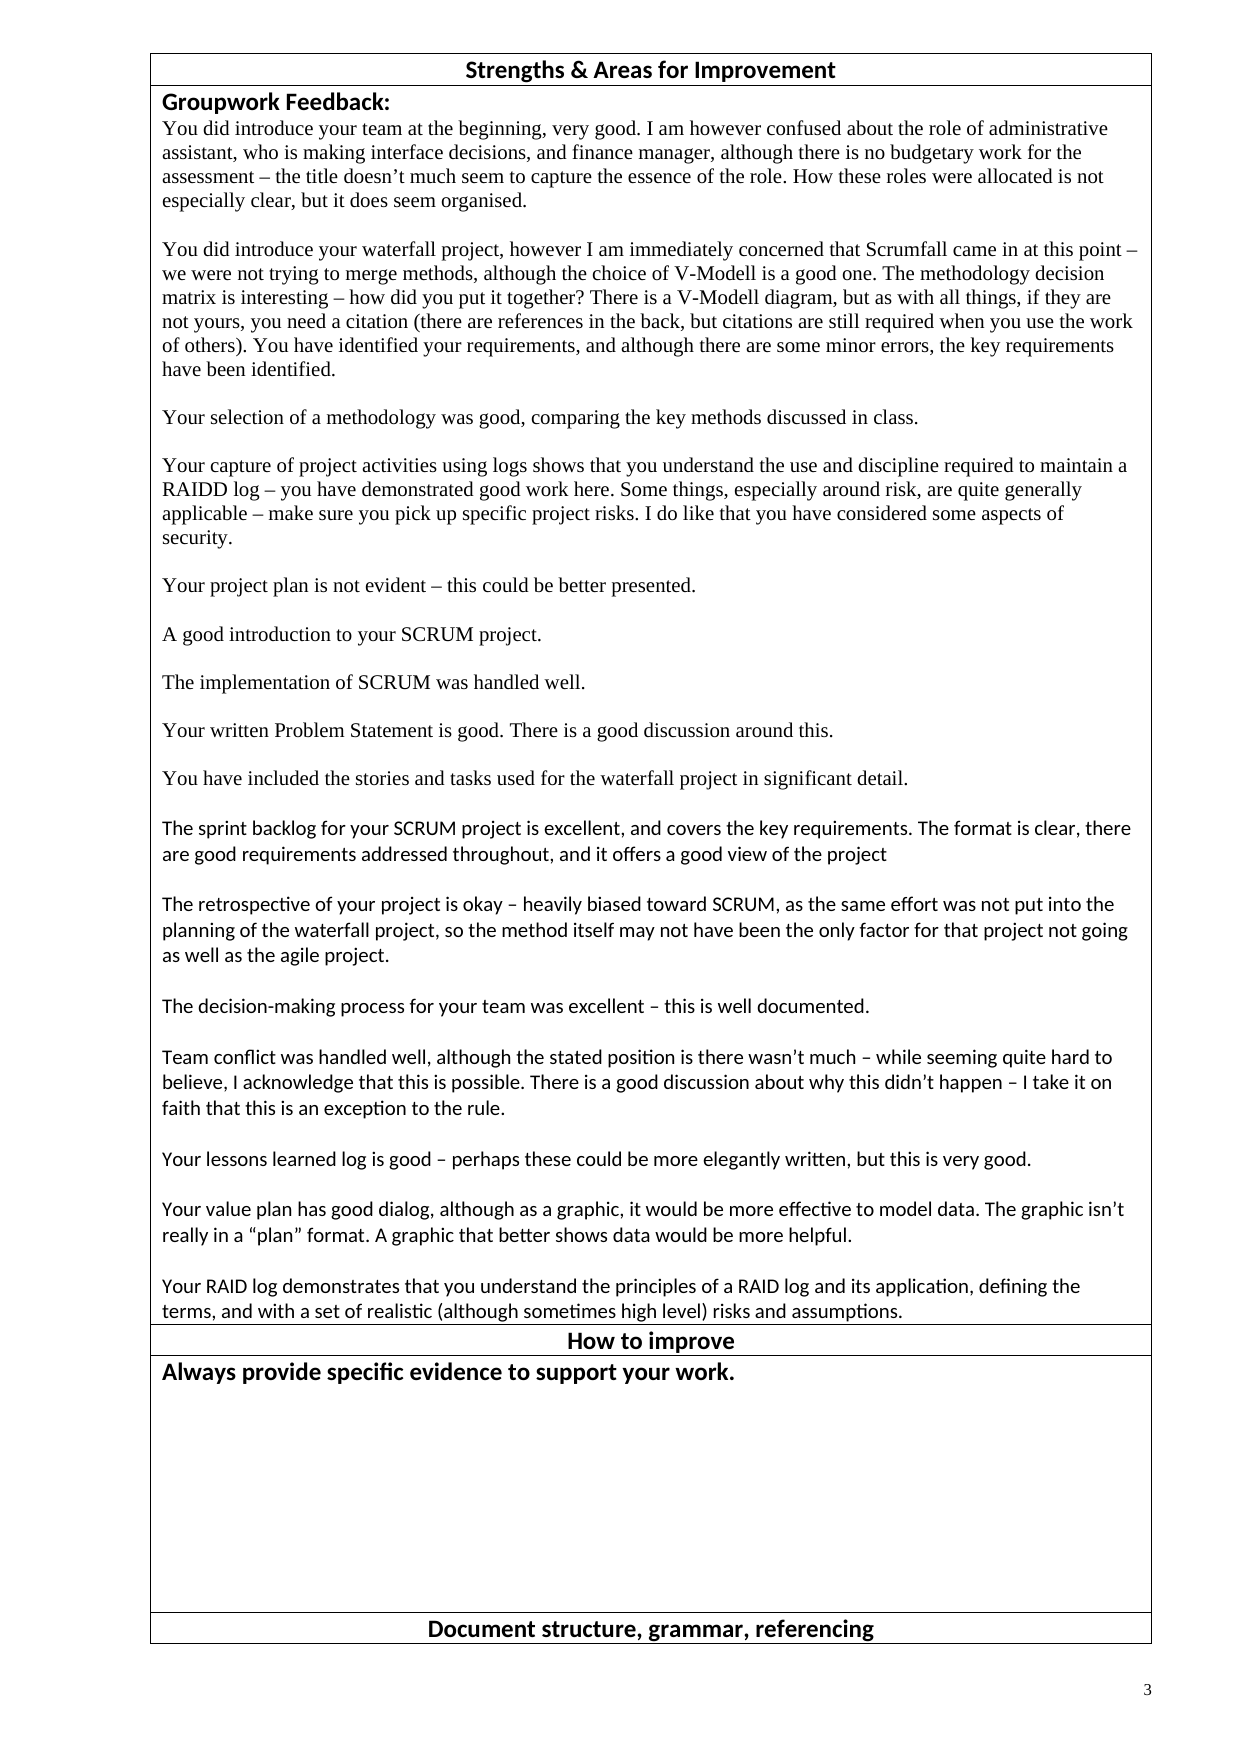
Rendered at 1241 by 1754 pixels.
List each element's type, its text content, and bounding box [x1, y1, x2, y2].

table_cell Always provide specific evidence to support your work. [151, 1356, 1151, 1612]
table_header Strengths & Areas for Improvement [151, 54, 1151, 85]
table_cell Document structure, grammar, referencing [151, 1613, 1151, 1643]
table_cell How to improve [151, 1325, 1151, 1355]
table_cell Groupwork Feedback: You did introduce your team at the beginning, very good. I am however confused about the role of administrative assistant, who is making interface decisions, and finance manager, although there is no budgetary work for the assessment – the title doesn’t much seem to capture the essence of the role. How these roles were allocated is not especially clear, but it does seem organised. You did introduce your waterfall project, however I am immediately concerned that Scrumfall came in at this point – we were not trying to merge methods, although the choice of V-Modell is a good one. The methodology decision matrix is interesting – how did you put it together? There is a V-Modell diagram, but as with all things, if they are not yours, you need a citation (there are references in the back, but citations are still required when you use the work of others). You have identified your requirements, and although there are some minor errors, the key requirements have been identified. Your selection of a methodology was good, comparing the key methods discussed in class. Your capture of project activities using logs shows that you understand the use and discipline required to maintain a RAIDD log – you have demonstrated good work here. Some things, especially around risk, are quite generally applicable – make sure you pick up specific project risks. I do like that you have considered some aspects of security. Your project plan is not evident – this could be better presented. A good introduction to your SCRUM project. The implementation of SCRUM was handled well. Your written Problem Statement is good. There is a good discussion around this. You have included the stories and tasks used for the waterfall project in significant detail. The sprint backlog for your SCRUM project is excellent, and covers the key requirements. The format is clear, there are good requirements addressed throughout, and it offers a good view of the project The retrospective of your project is okay – heavily biased toward SCRUM, as the same effort was not put into the planning of the waterfall project, so the method itself may not have been the only factor for that project not going as well as the agile project. The decision-making process for your team was excellent – this is well documented. Team conflict was handled well, although the stated position is there wasn’t much – while seeming quite hard to believe, I acknowledge that this is possible. There is a good discussion about why this didn’t happen – I take it on faith that this is an exception to the rule. Your lessons learned log is good – perhaps these could be more elegantly written, but this is very good. Your value plan has good dialog, although as a graphic, it would be more effective to model data. The graphic isn’t really in a “plan” format. A graphic that better shows data would be more helpful. Your RAID log demonstrates that you understand the principles of a RAID log and its application, defining the terms, and with a set of realistic (although sometimes high level) risks and assumptions. [151, 86, 1151, 1324]
